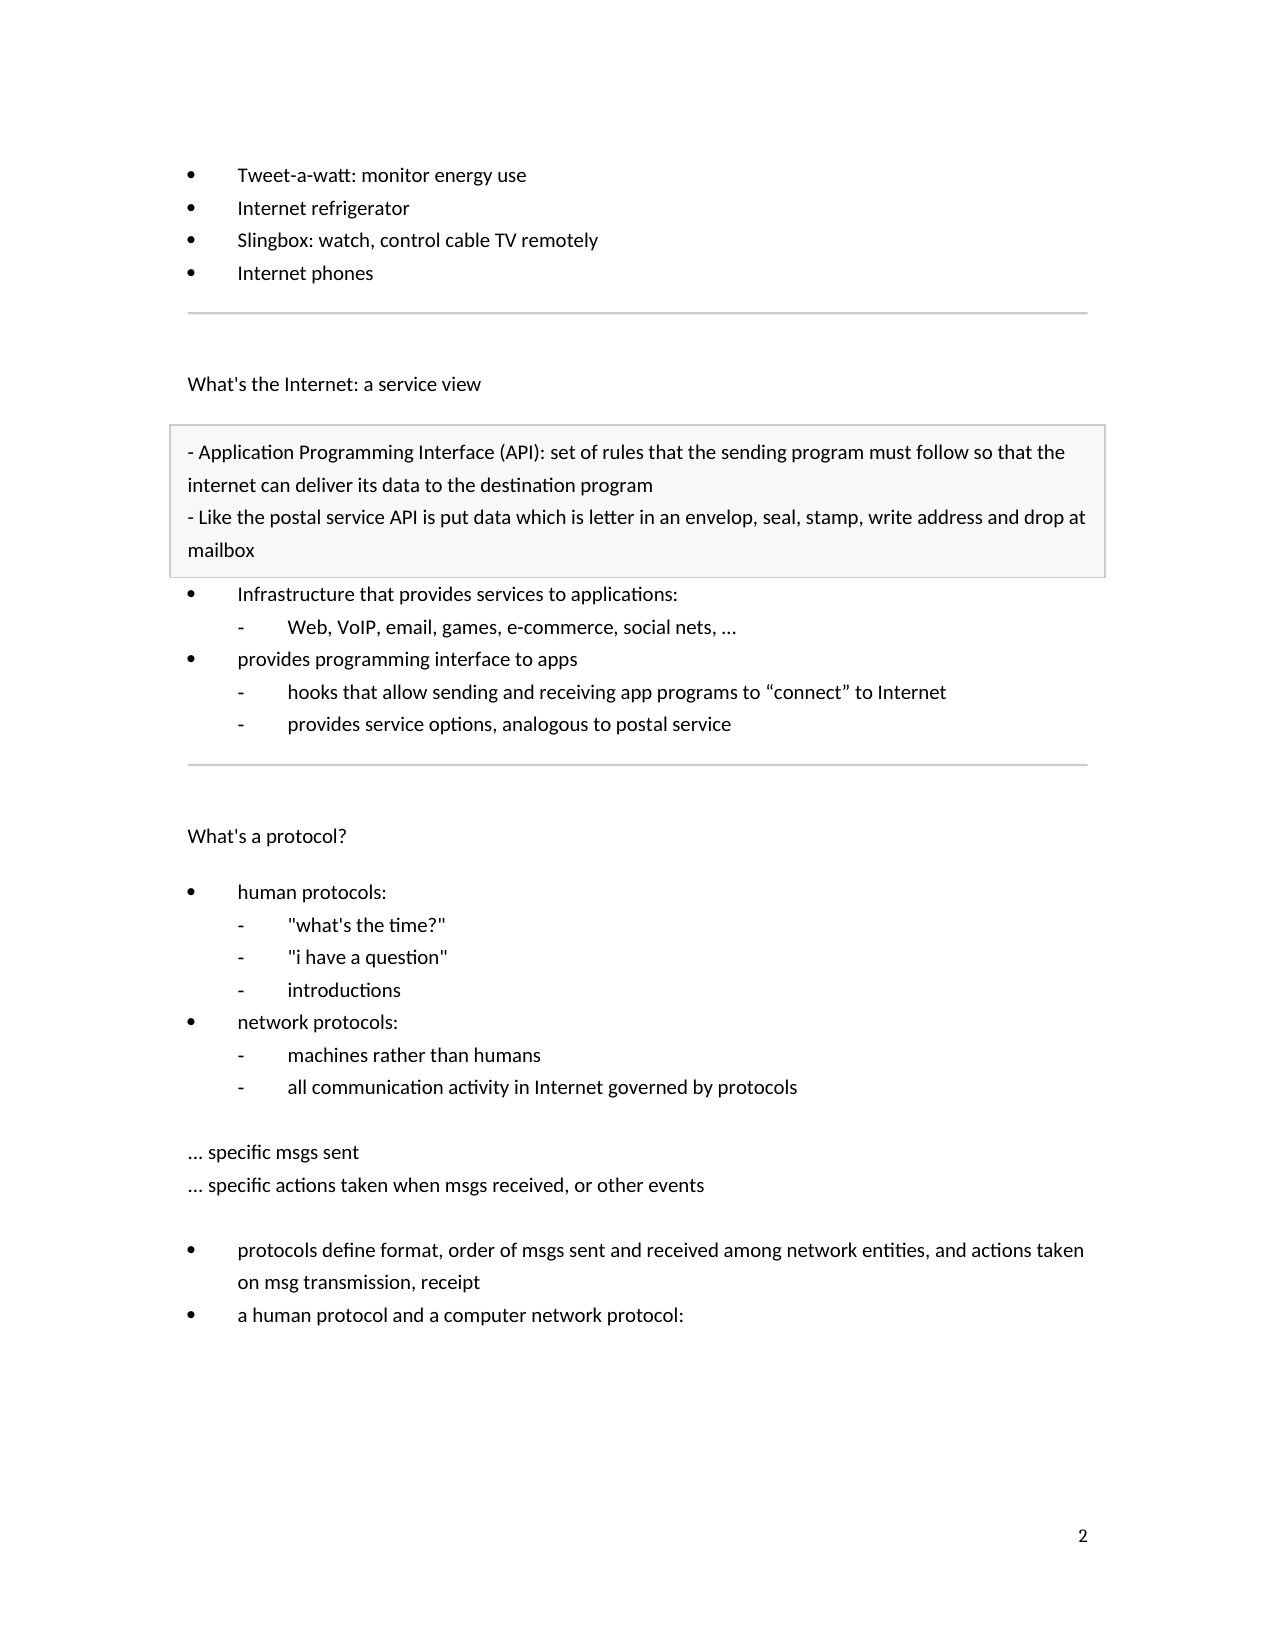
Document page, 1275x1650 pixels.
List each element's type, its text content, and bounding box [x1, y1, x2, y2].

list provides programming interface to apps [187, 643, 1087, 676]
text What's the Internet: a service view [187, 368, 1087, 401]
text ... specific actions taken when msgs received, or other events [187, 1168, 1087, 1201]
list Web, VoIP, email, games, e-commerce, social nets, … [237, 611, 1087, 643]
text - Like the postal service API is put data which is letter in an envelop, seal, stamp, write address and drop at mailbox [171, 489, 1104, 577]
list all communication activity in Internet governed by protocols [237, 1071, 1087, 1103]
list protocols define format, order of msgs sent and received among network entities, and actions taken on msg transmission, receipt [187, 1233, 1087, 1298]
list provides service options, analogous to postal service [237, 708, 1087, 741]
list hooks that allow sending and receiving app programs to “connect” to Internet [237, 676, 1087, 708]
list Slingbox: watch, control cable TV remotely [187, 224, 1087, 256]
list human protocols: [187, 876, 1087, 908]
text - Application Programming Interface (API): set of rules that the sending program must follow so that the internet can deliver its data to the destination program [171, 426, 1104, 489]
text ... specific msgs sent [187, 1136, 1087, 1168]
list "i have a question" [237, 941, 1087, 973]
list Tweet-a-watt: monitor energy use [187, 159, 1087, 191]
list machines rather than humans [237, 1038, 1087, 1071]
list a human protocol and a computer network protocol: [187, 1298, 1087, 1331]
list network protocols: [187, 1006, 1087, 1038]
list Internet refrigerator [187, 191, 1087, 224]
list Infrastructure that provides services to applications: [187, 578, 1087, 611]
list introductions [237, 973, 1087, 1006]
list Internet phones [187, 256, 1087, 289]
text What's a protocol? [187, 820, 1087, 852]
list "what's the time?" [237, 908, 1087, 941]
